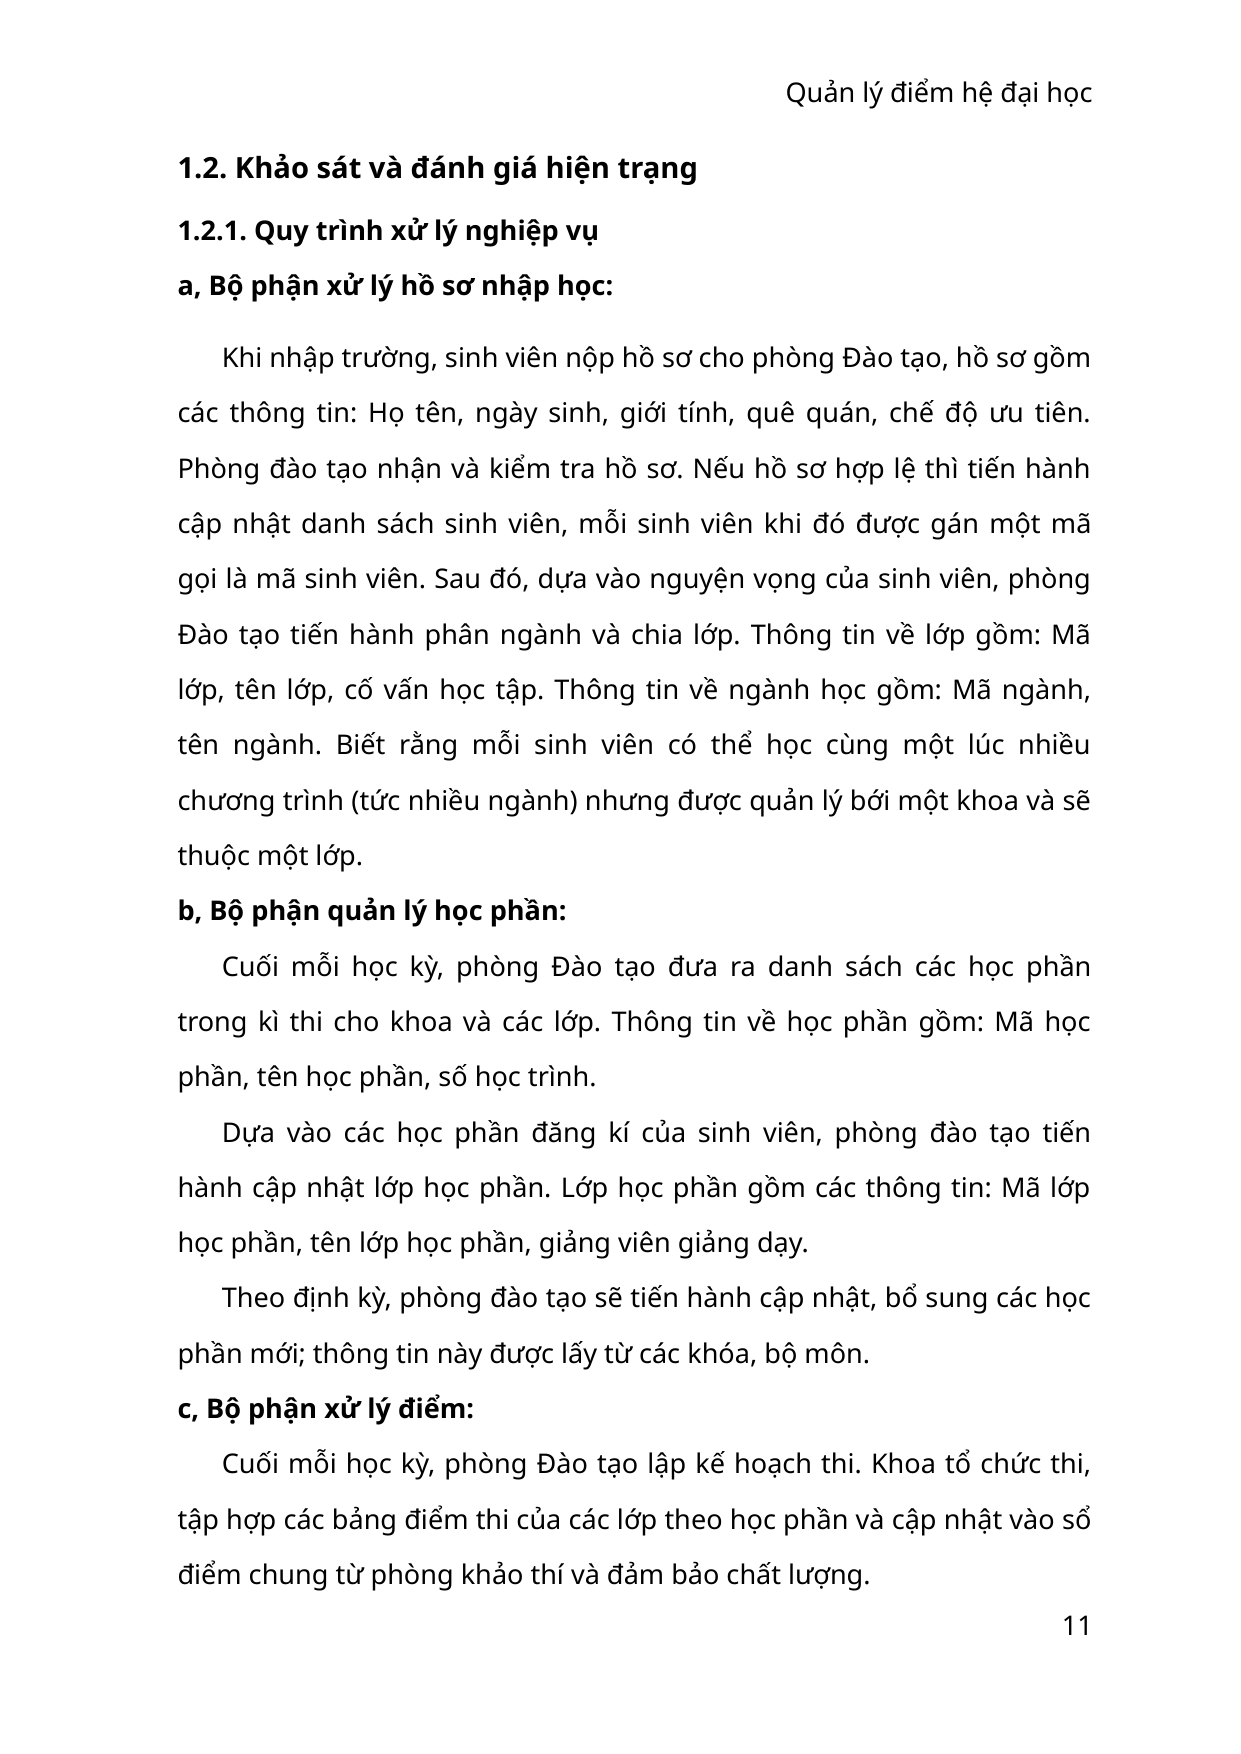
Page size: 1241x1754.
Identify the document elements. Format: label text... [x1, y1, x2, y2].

text Cuối mỗi học kỳ, phòng Đào tạo đưa ra danh sách các học phần trong kì thi cho khoa và các lớp. Thông tin về học phần gồm: Mã học phần, tên học phần, số học trình. [177, 947, 1092, 1094]
text Dựa vào các học phần đăng kí của sinh viên, phòng đào tạo tiến hành cập nhật lớp học phần. Lớp học phần gồm các thông tin: Mã lớp học phần, tên lớp học phần, giảng viên giảng dạy. [177, 1113, 1092, 1261]
text c, Bộ phận xử lý điểm: [177, 1389, 1092, 1426]
text Cuối mỗi học kỳ, phòng Đào tạo lập kế hoạch thi. Khoa tổ chức thi, tập hợp các bảng điểm thi của các lớp theo học phần và cập nhật vào sổ điểm chung từ phòng khảo thí và đảm bảo chất lượng. [177, 1445, 1092, 1592]
text a, Bộ phận xử lý hồ sơ nhập học: [177, 267, 1092, 303]
text Theo định kỳ, phòng đào tạo sẽ tiến hành cập nhật, bổ sung các học phần mới; thông tin này được lấy từ các khóa, bộ môn. [177, 1279, 1092, 1371]
text b, Bộ phận quản lý học phần: [177, 892, 1092, 929]
subtitle 1.2. Khảo sát và đánh giá hiện trạng [177, 148, 1092, 187]
text Khi nhập trường, sinh viên nộp hồ sơ cho phòng Đào tạo, hồ sơ gồm các thông tin: Họ tên, ngày sinh, giới tính, quê quán, chế độ ưu tiên. Phòng đào tạo nhận và kiểm tra hồ sơ. Nếu hồ sơ hợp lệ thì tiến hành cập nhật danh sách sinh viên, mỗi sinh viên khi đó được gán một mã gọi là mã sinh viên. Sau đó, dựa vào nguyện vọng của sinh viên, phòng Đào tạo tiến hành phân ngành và chia lớp. Thông tin về lớp gồm: Mã lớp, tên lớp, cố vấn học tập. Thông tin về ngành học gồm: Mã ngành, tên ngành. Biết rằng mỗi sinh viên có thể học cùng một lúc nhiều chương trình (tức nhiều ngành) nhưng được quản lý bới một khoa và sẽ thuộc một lớp. [177, 339, 1092, 873]
subtitle 1.2.1. Quy trình xử lý nghiệp vụ [177, 211, 1092, 248]
